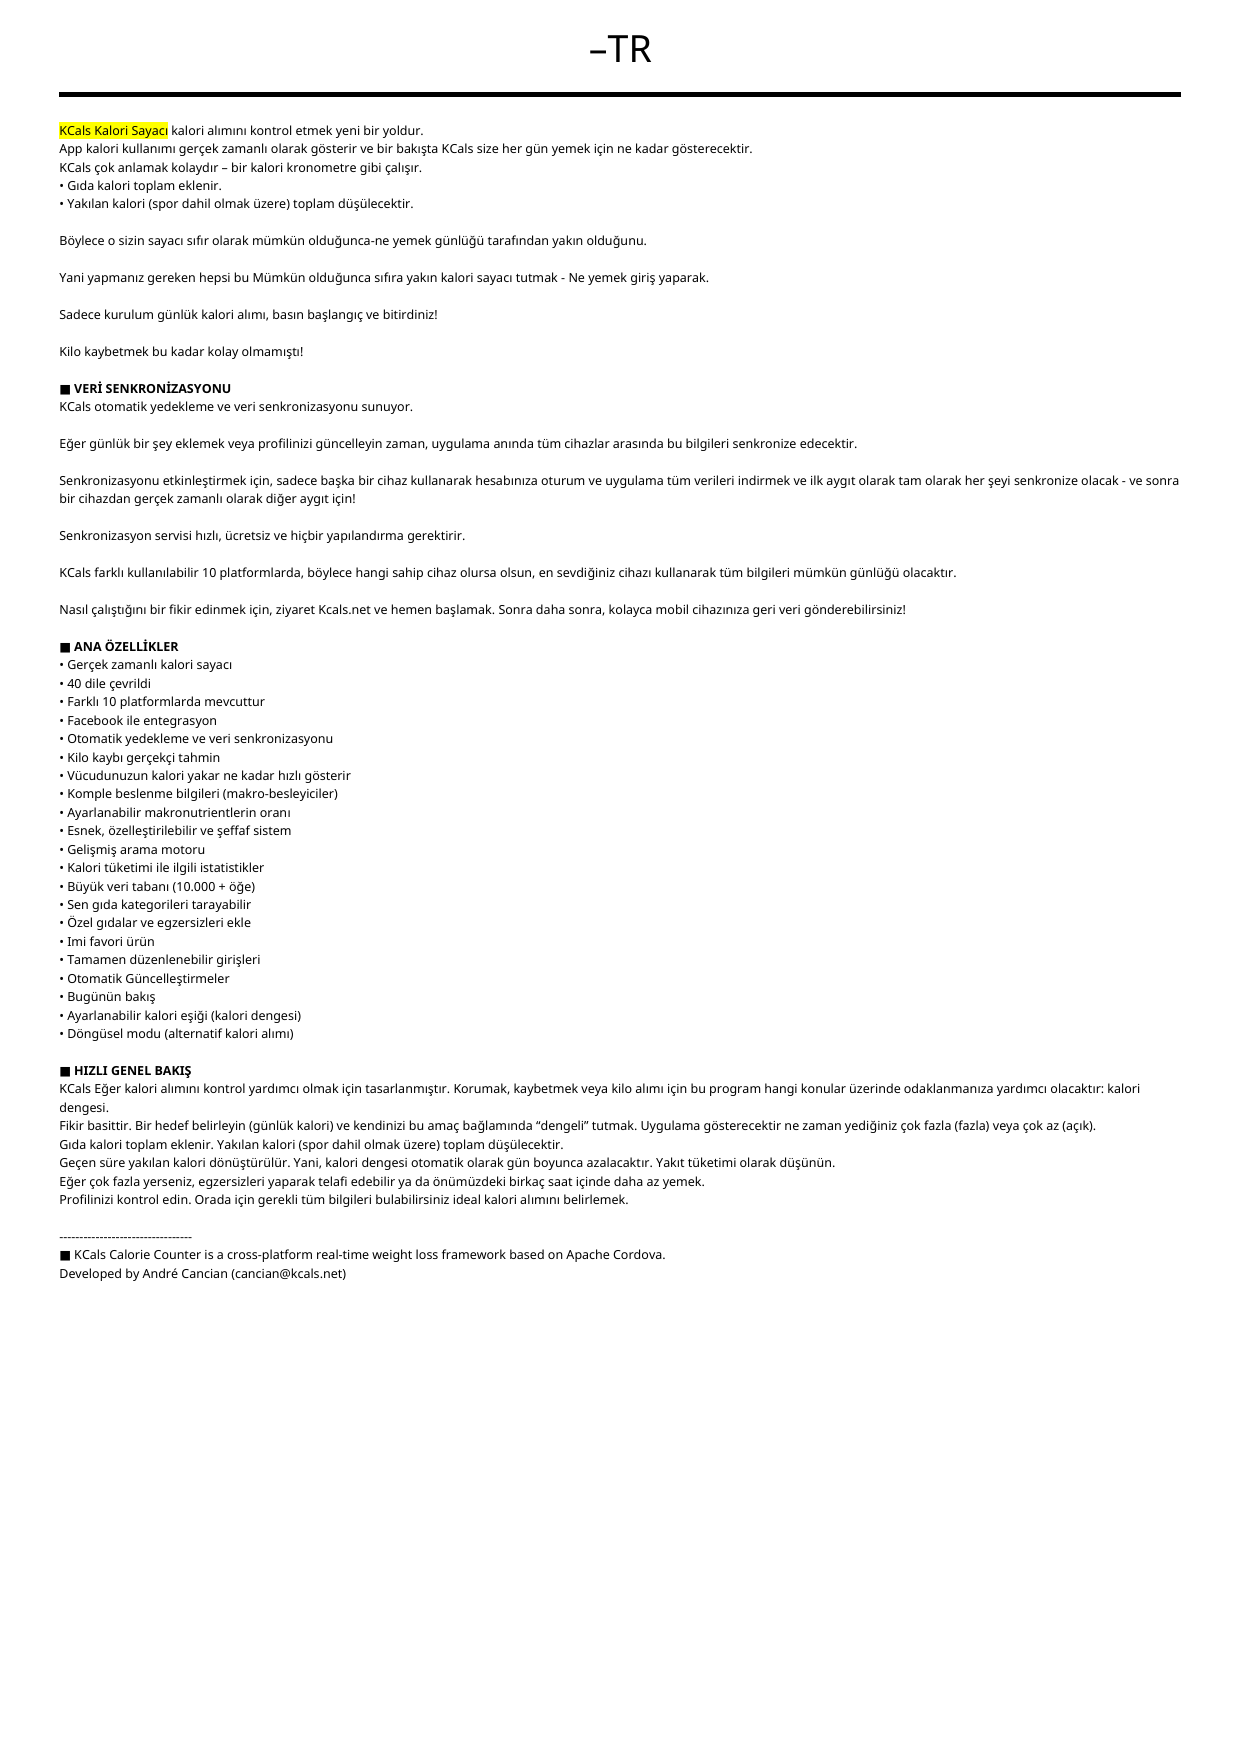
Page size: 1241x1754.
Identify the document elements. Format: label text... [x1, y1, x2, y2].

text • Büyük veri tabanı (10.000 + öğe) [59, 878, 1181, 895]
text KCals farklı kullanılabilir 10 platformlarda, böylece hangi sahip cihaz olursa olsun, en sevdiğiniz cihazı kullanarak tüm bilgileri mümkün günlüğü olacaktır. [59, 564, 1181, 581]
text KCals Kalori Sayacı kalori alımını kontrol etmek yeni bir yoldur. [168, 122, 1181, 139]
text • Sen gıda kategorileri tarayabilir [59, 896, 1181, 913]
text • Otomatik yedekleme ve veri senkronizasyonu [59, 730, 1181, 747]
text Eğer günlük bir şey eklemek veya profilinizi güncelleyin zaman, uygulama anında tüm cihazlar arasında bu bilgileri senkronize edecektir. [59, 435, 1181, 452]
text • Imi favori ürün [59, 933, 1181, 950]
text Böylece o sizin sayacı sıfır olarak mümkün olduğunca-ne yemek günlüğü tarafından yakın olduğunu. [59, 232, 1181, 249]
text Nasıl çalıştığını bir fikir edinmek için, ziyaret Kcals.net ve hemen başlamak. Sonra daha sonra, kolayca mobil cihazınıza geri veri gönderebilirsiniz! [59, 601, 1181, 618]
text • 40 dile çevrildi [59, 675, 1181, 692]
text • Farklı 10 platformlarda mevcuttur [59, 693, 1181, 710]
text Senkronizasyonu etkinleştirmek için, sadece başka bir cihaz kullanarak hesabınıza oturum ve uygulama tüm verileri indirmek ve ilk aygıt olarak tam olarak her şeyi senkronize olacak - ve sonra bir cihazdan gerçek zamanlı olarak diğer aygıt için! [59, 472, 1181, 508]
text • Tamamen düzenlenebilir girişleri [59, 951, 1181, 968]
text • Bugünün bakış [59, 988, 1181, 1005]
text ■ HIZLI GENEL BAKIŞ [59, 1062, 1181, 1079]
text • Ayarlanabilir makronutrientlerin oranı [59, 804, 1181, 821]
text • Gerçek zamanlı kalori sayacı [59, 656, 1181, 673]
text Sadece kurulum günlük kalori alımı, basın başlangıç ve bitirdiniz! [59, 306, 1181, 323]
text Gıda kalori toplam eklenir. Yakılan kalori (spor dahil olmak üzere) toplam düşülecektir. [59, 1136, 1181, 1153]
text --------------------------------- [59, 1228, 1181, 1245]
text Kilo kaybetmek bu kadar kolay olmamıştı! [59, 343, 1181, 360]
text • Kilo kaybı gerçekçi tahmin [59, 749, 1181, 766]
text Profilinizi kontrol edin. Orada için gerekli tüm bilgileri bulabilirsiniz ideal kalori alımını belirlemek. [59, 1191, 1181, 1208]
text • Esnek, özelleştirilebilir ve şeffaf sistem [59, 822, 1181, 839]
text • Vücudunuzun kalori yakar ne kadar hızlı gösterir [59, 767, 1181, 784]
text ■ ANA ÖZELLİKLER [59, 638, 1181, 655]
text Developed by André Cancian (cancian@kcals.net) [59, 1265, 1181, 1282]
text • Kalori tüketimi ile ilgili istatistikler [59, 859, 1181, 876]
text ■ KCals Calorie Counter is a cross-platform real-time weight loss framework based on Apache Cordova. [59, 1246, 1181, 1263]
text KCals Eğer kalori alımını kontrol yardımcı olmak için tasarlanmıştır. Korumak, kaybetmek veya kilo alımı için bu program hangi konular üzerinde odaklanmanıza yardımcı olacaktır: kalori dengesi. [59, 1081, 1181, 1116]
text App kalori kullanımı gerçek zamanlı olarak gösterir ve bir bakışta KCals size her gün yemek için ne kadar gösterecektir. [59, 140, 1181, 157]
text • Döngüsel modu (alternatif kalori alımı) [59, 1025, 1181, 1042]
text • Otomatik Güncelleştirmeler [59, 970, 1181, 987]
text Fikir basittir. Bir hedef belirleyin (günlük kalori) ve kendinizi bu amaç bağlamında “dengeli” tutmak. Uygulama gösterecektir ne zaman yediğiniz çok fazla (fazla) veya çok az (açık). [59, 1117, 1181, 1134]
text • Yakılan kalori (spor dahil olmak üzere) toplam düşülecektir. [59, 196, 1181, 213]
text • Özel gıdalar ve egzersizleri ekle [59, 914, 1181, 932]
text Geçen süre yakılan kalori dönüştürülür. Yani, kalori dengesi otomatik olarak gün boyunca azalacaktır. Yakıt tüketimi olarak düşünün. [59, 1154, 1181, 1171]
text • Facebook ile entegrasyon [59, 712, 1181, 729]
text • Komple beslenme bilgileri (makro-besleyiciler) [59, 786, 1181, 803]
text KCals çok anlamak kolaydır – bir kalori kronometre gibi çalışır. [59, 159, 1181, 176]
text • Gıda kalori toplam eklenir. [59, 177, 1181, 194]
text ■ VERİ SENKRONİZASYONU [59, 380, 1181, 397]
text KCals otomatik yedekleme ve veri senkronizasyonu sunuyor. [59, 398, 1181, 415]
text • Gelişmiş arama motoru [59, 841, 1181, 858]
text Eğer çok fazla yerseniz, egzersizleri yaparak telafi edebilir ya da önümüzdeki birkaç saat içinde daha az yemek. [59, 1173, 1181, 1190]
text Senkronizasyon servisi hızlı, ücretsiz ve hiçbir yapılandırma gerektirir. [59, 527, 1181, 544]
text • Ayarlanabilir kalori eşiği (kalori dengesi) [59, 1007, 1181, 1024]
text Yani yapmanız gereken hepsi bu Mümkün olduğunca sıfıra yakın kalori sayacı tutmak - Ne yemek giriş yaparak. [59, 269, 1181, 286]
text –TR [59, 29, 1181, 92]
